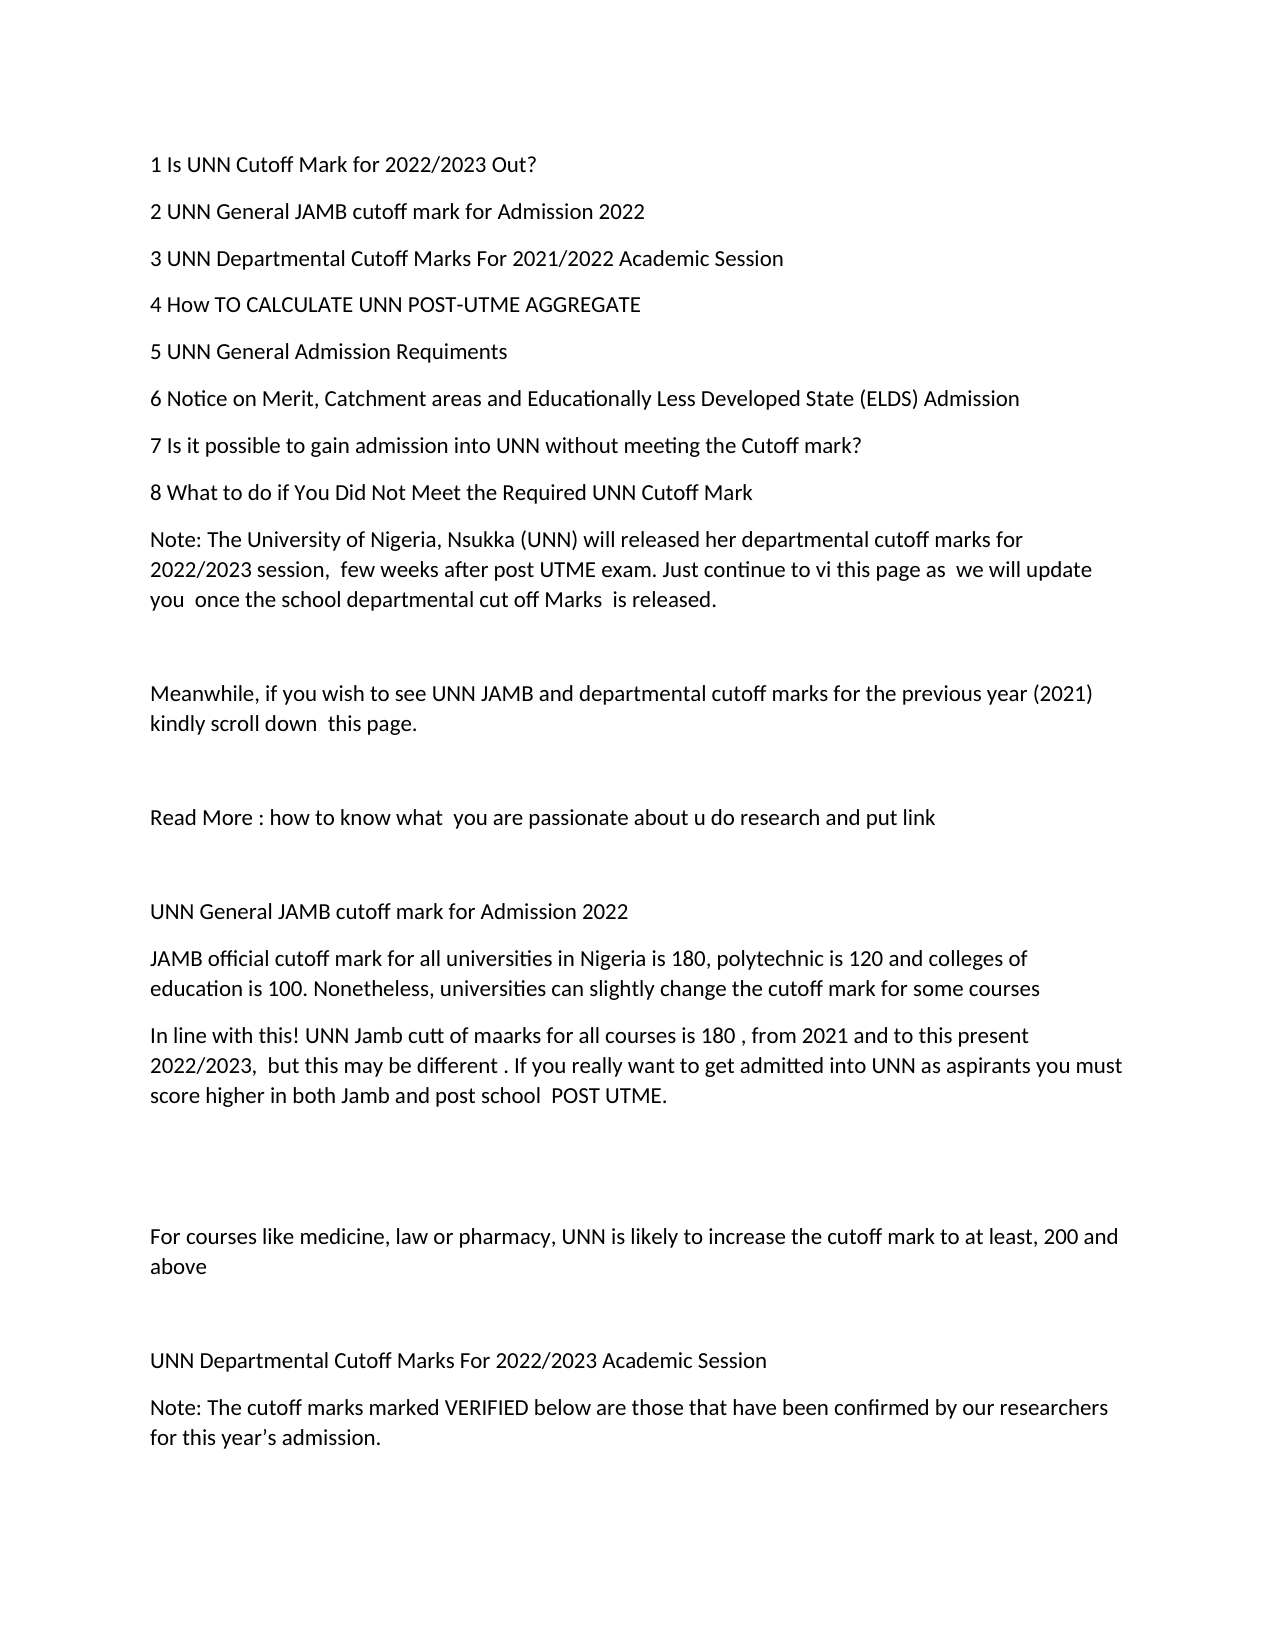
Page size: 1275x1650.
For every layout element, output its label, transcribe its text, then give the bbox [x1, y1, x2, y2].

text 5 UNN General Admission Requiments [150, 337, 1125, 366]
text 1 Is UNN Cutoff Mark for 2022/2023 Out? [150, 150, 1125, 178]
text 3 UNN Departmental Cutoff Marks For 2021/2022 Academic Session [150, 244, 1125, 272]
text 4 How TO CALCULATE UNN POST-UTME AGGREGATE [150, 291, 1125, 319]
text Read More : how to know what you are passionate about u do research and put link [150, 803, 1125, 831]
text JAMB official cutoff mark for all universities in Nigeria is 180, polytechnic is 120 and colleges of education is 100. Nonetheless, universities can slightly change the cutoff mark for some courses [150, 944, 1125, 1002]
text 6 Notice on Merit, Catchment areas and Educationally Less Developed State (ELDS) Admission [150, 384, 1125, 412]
text In line with this! UNN Jamb cutt of maarks for all courses is 180 , from 2021 and to this present 2022/2023, but this may be different . If you really want to get admitted into UNN as aspirants you must score higher in both Jamb and post school POST UTME. [150, 1021, 1125, 1109]
text 7 Is it possible to gain admission into UNN without meeting the Cutoff mark? [150, 431, 1125, 459]
text UNN General JAMB cutoff mark for Admission 2022 [150, 897, 1125, 925]
text 8 What to do if You Did Not Meet the Required UNN Cutoff Mark [150, 478, 1125, 506]
text Note: The University of Nigeria, Nsukka (UNN) will released her departmental cutoff marks for 2022/2023 session, few weeks after post UTME exam. Just continue to vi this page as we will update you once the school departmental cut off Marks is released. [150, 525, 1125, 613]
text UNN Departmental Cutoff Marks For 2022/2023 Academic Session [150, 1346, 1125, 1374]
text Note: The cutoff marks marked VERIFIED below are those that have been confirmed by our researchers for this year’s admission. [150, 1393, 1125, 1451]
text 2 UNN General JAMB cutoff mark for Admission 2022 [150, 197, 1125, 225]
text For courses like medicine, law or pharmacy, UNN is likely to increase the cutoff mark to at least, 200 and above [150, 1222, 1125, 1280]
text Meanwhile, if you wish to see UNN JAMB and departmental cutoff marks for the previous year (2021) kindly scroll down this page. [150, 679, 1125, 737]
